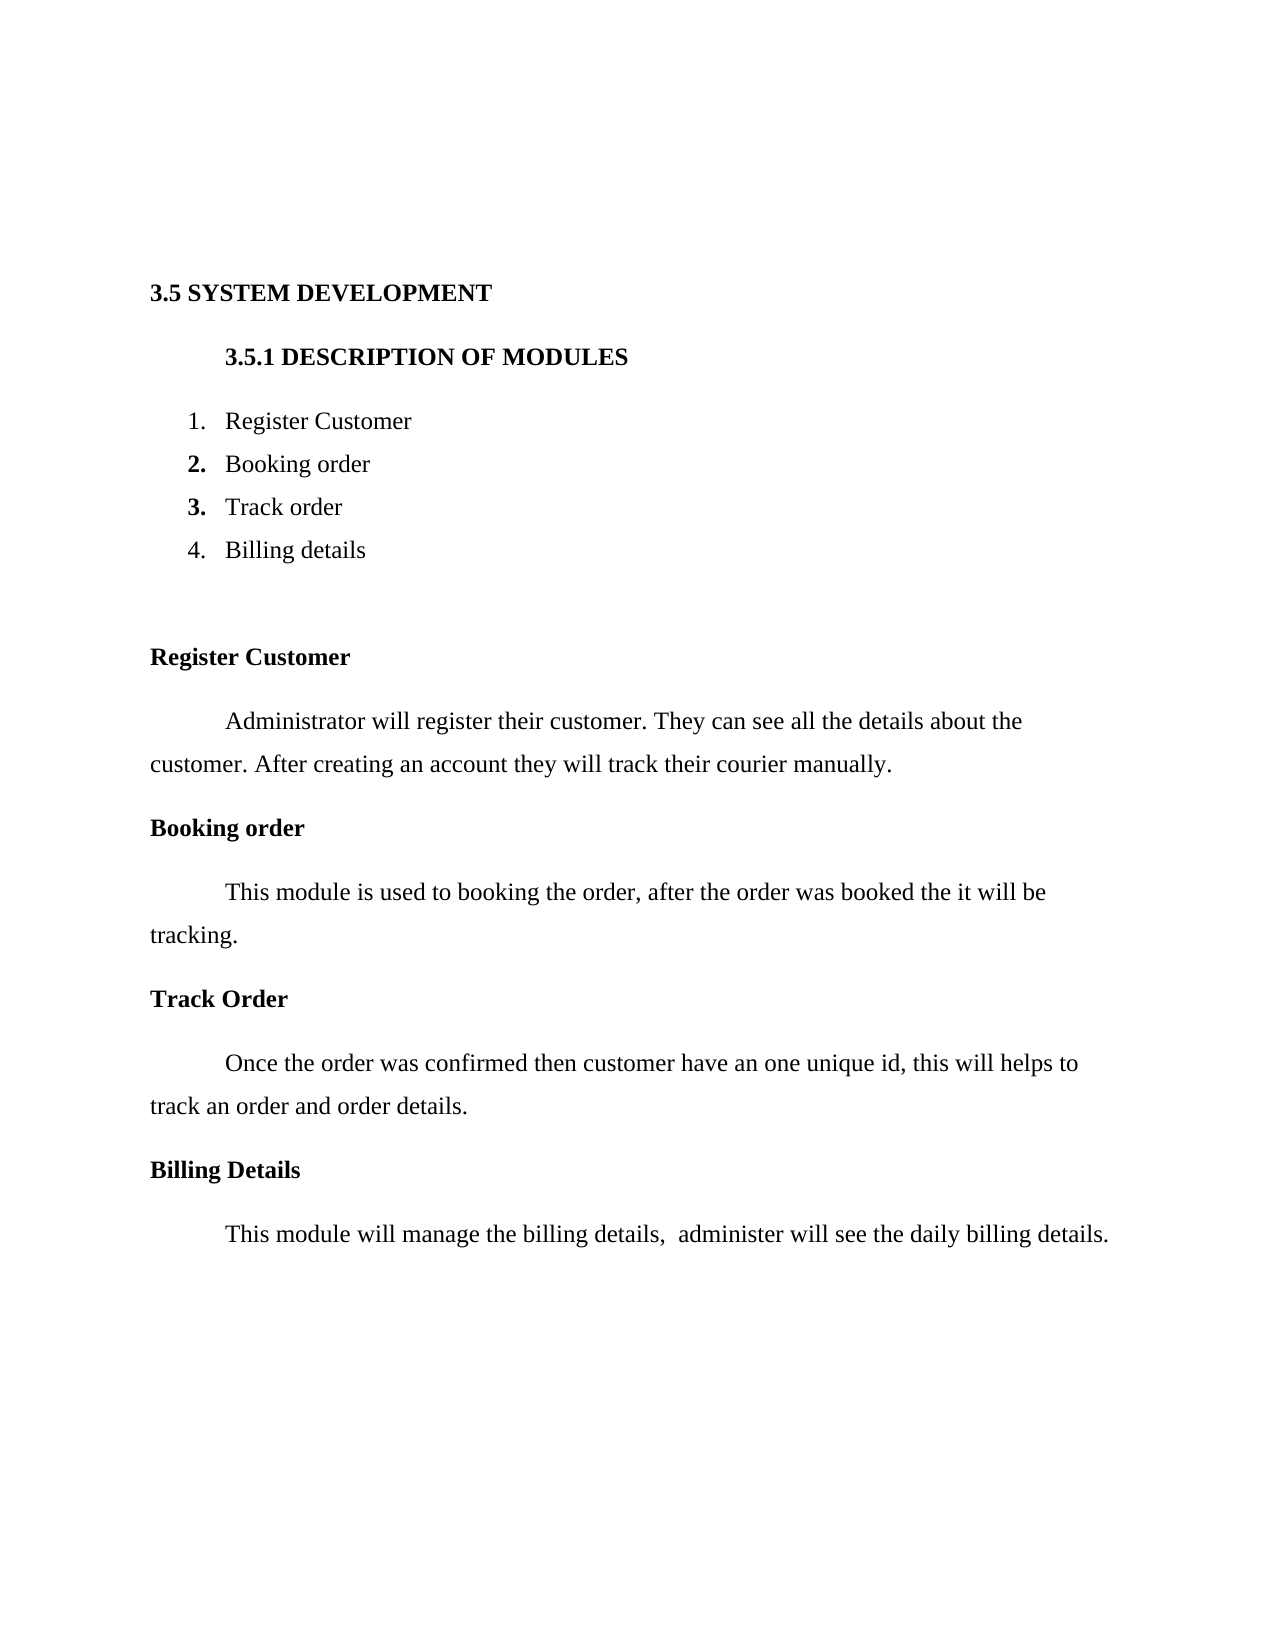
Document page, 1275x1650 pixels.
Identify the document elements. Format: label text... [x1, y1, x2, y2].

text Billing Details [150, 1155, 1125, 1184]
text Track Order [150, 984, 1125, 1013]
text 3.5 SYSTEM DEVELOPMENT [150, 278, 1125, 307]
list Track order [187, 492, 1125, 521]
text This module is used to booking the order, after the order was booked the it will be tracking. [150, 877, 1125, 949]
text Booking order [150, 813, 1125, 842]
text Once the order was confirmed then customer have an one unique id, this will helps to track an order and order details. [150, 1048, 1125, 1120]
list Billing details [187, 535, 1125, 564]
text Register Customer [150, 642, 1125, 671]
text Administrator will register their customer. They can see all the details about the customer. After creating an account they will track their courier manually. [150, 706, 1125, 778]
list Register Customer [187, 406, 1125, 434]
list Booking order [187, 449, 1125, 478]
text This module will manage the billing details, administer will see the daily billing details. [150, 1219, 1125, 1248]
text 3.5.1 DESCRIPTION OF MODULES [150, 342, 1125, 371]
